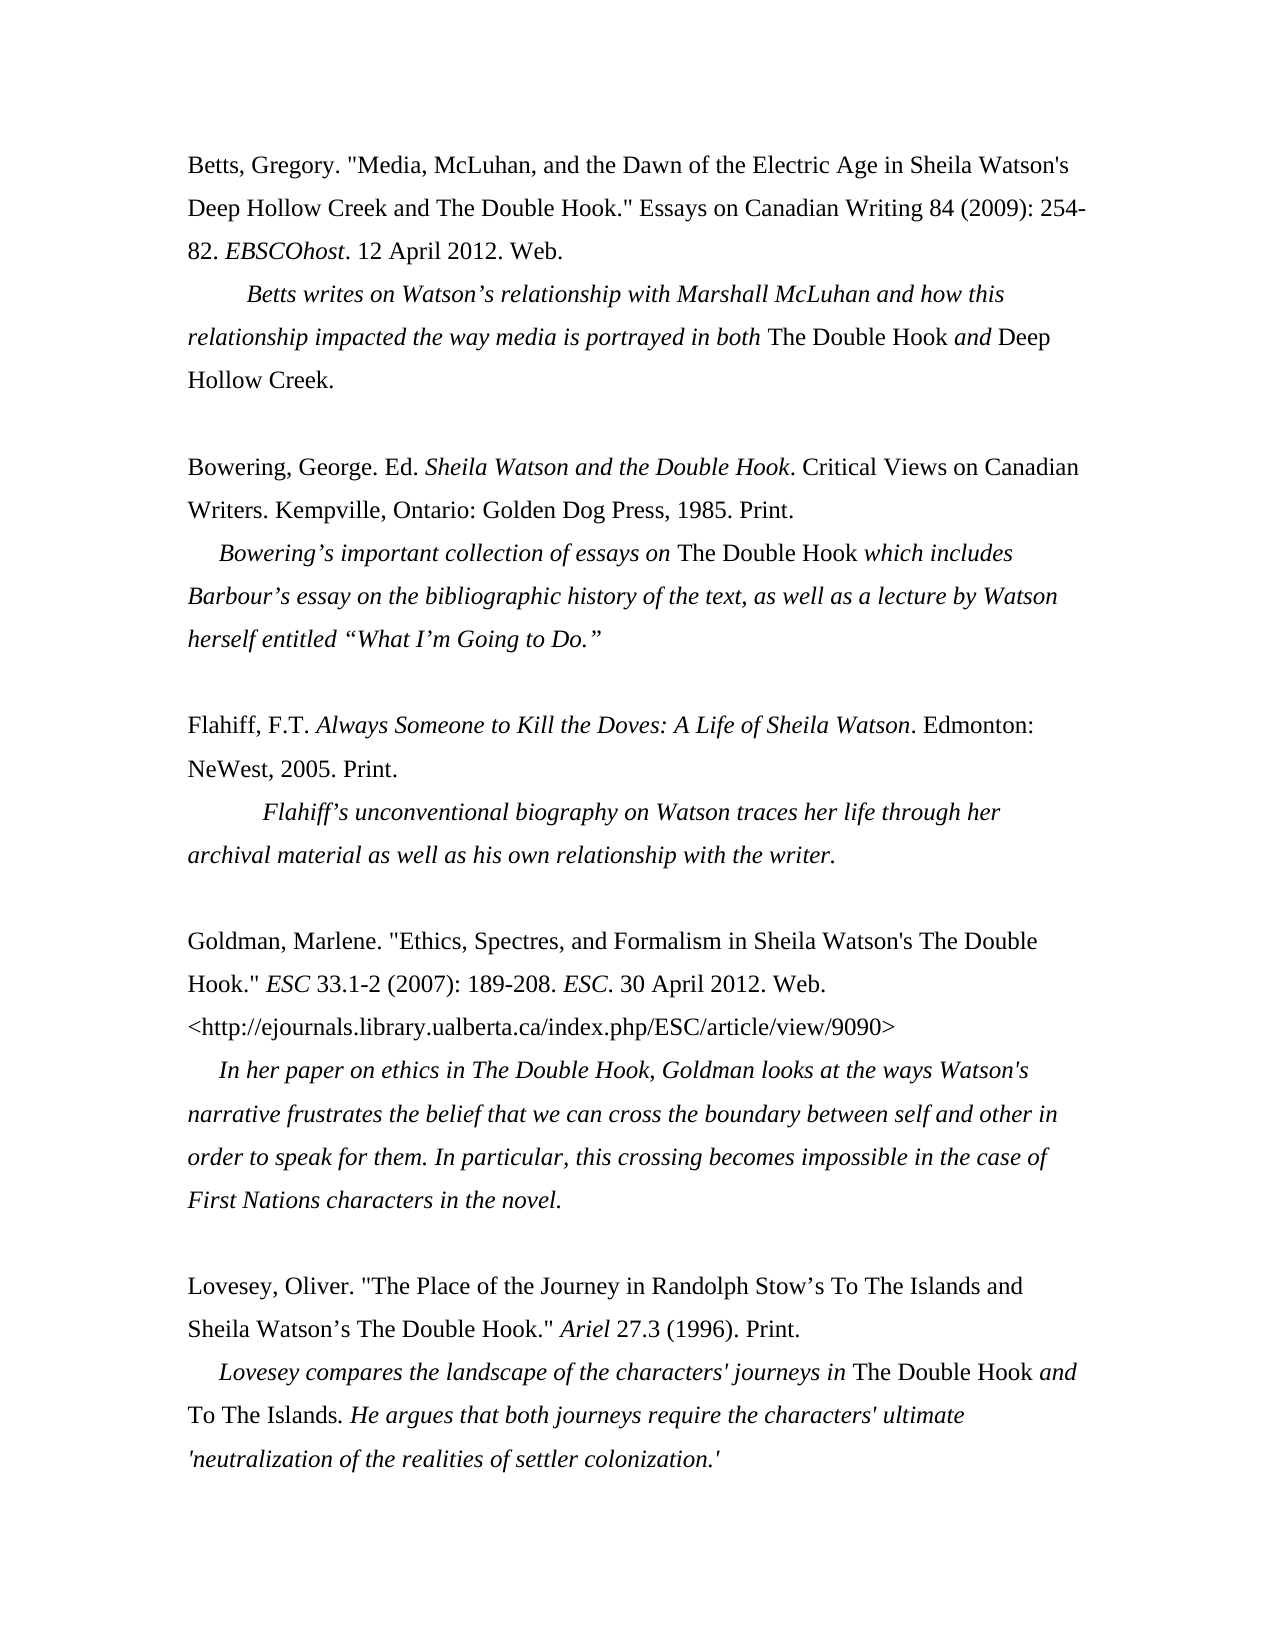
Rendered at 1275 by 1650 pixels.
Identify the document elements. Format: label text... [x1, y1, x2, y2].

text Flahiff’s unconventional biography on Watson traces her life through her archival material as well as his own relationship with the writer. [187, 797, 1087, 869]
text Lovesey compares the landscape of the characters' journeys in The Double Hook and To The Islands. He argues that both journeys require the characters' ultimate 'neutralization of the realities of settler colonization.' [187, 1357, 1087, 1472]
text Flahiff, F.T. Always Someone to Kill the Doves: A Life of Sheila Watson. Edmonton: NeWest, 2005. Print. [187, 711, 1087, 782]
text Bowering, George. Ed. Sheila Watson and the Double Hook. Critical Views on Canadian Writers. Kempville, Ontario: Golden Dog Press, 1985. Print. [187, 452, 1087, 524]
text Betts, Gregory. "Media, McLuhan, and the Dawn of the Electric Age in Sheila Watson's Deep Hollow Creek and The Double Hook." Essays on Canadian Writing 84 (2009): 254-82. EBSCOhost. 12 April 2012. Web. [187, 150, 1087, 265]
text Goldman, Marlene. "Ethics, Spectres, and Formalism in Sheila Watson's The Double Hook." ESC 33.1-2 (2007): 189-208. ESC. 30 April 2012. Web. [187, 926, 1087, 998]
text Lovesey, Oliver. "The Place of the Journey in Randolph Stow’s To The Islands and Sheila Watson’s The Double Hook." Ariel 27.3 (1996). Print. [187, 1271, 1087, 1343]
text Betts writes on Watson’s relationship with Marshall McLuhan and how this relationship impacted the way media is portrayed in both The Double Hook and Deep Hollow Creek. [187, 279, 1087, 394]
text In her paper on ethics in The Double Hook, Goldman looks at the ways Watson's narrative frustrates the belief that we can cross the boundary between self and other in order to speak for them. In particular, this crossing becomes impossible in the case of First Nations characters in the novel. [187, 1056, 1087, 1214]
text Bowering’s important collection of essays on The Double Hook which includes Barbour’s essay on the bibliographic history of the text, as well as a lecture by Watson herself entitled “What I’m Going to Do.” [187, 538, 1087, 653]
text <http://ejournals.library.ualberta.ca/index.php/ESC/article/view/9090> [187, 1012, 1087, 1041]
